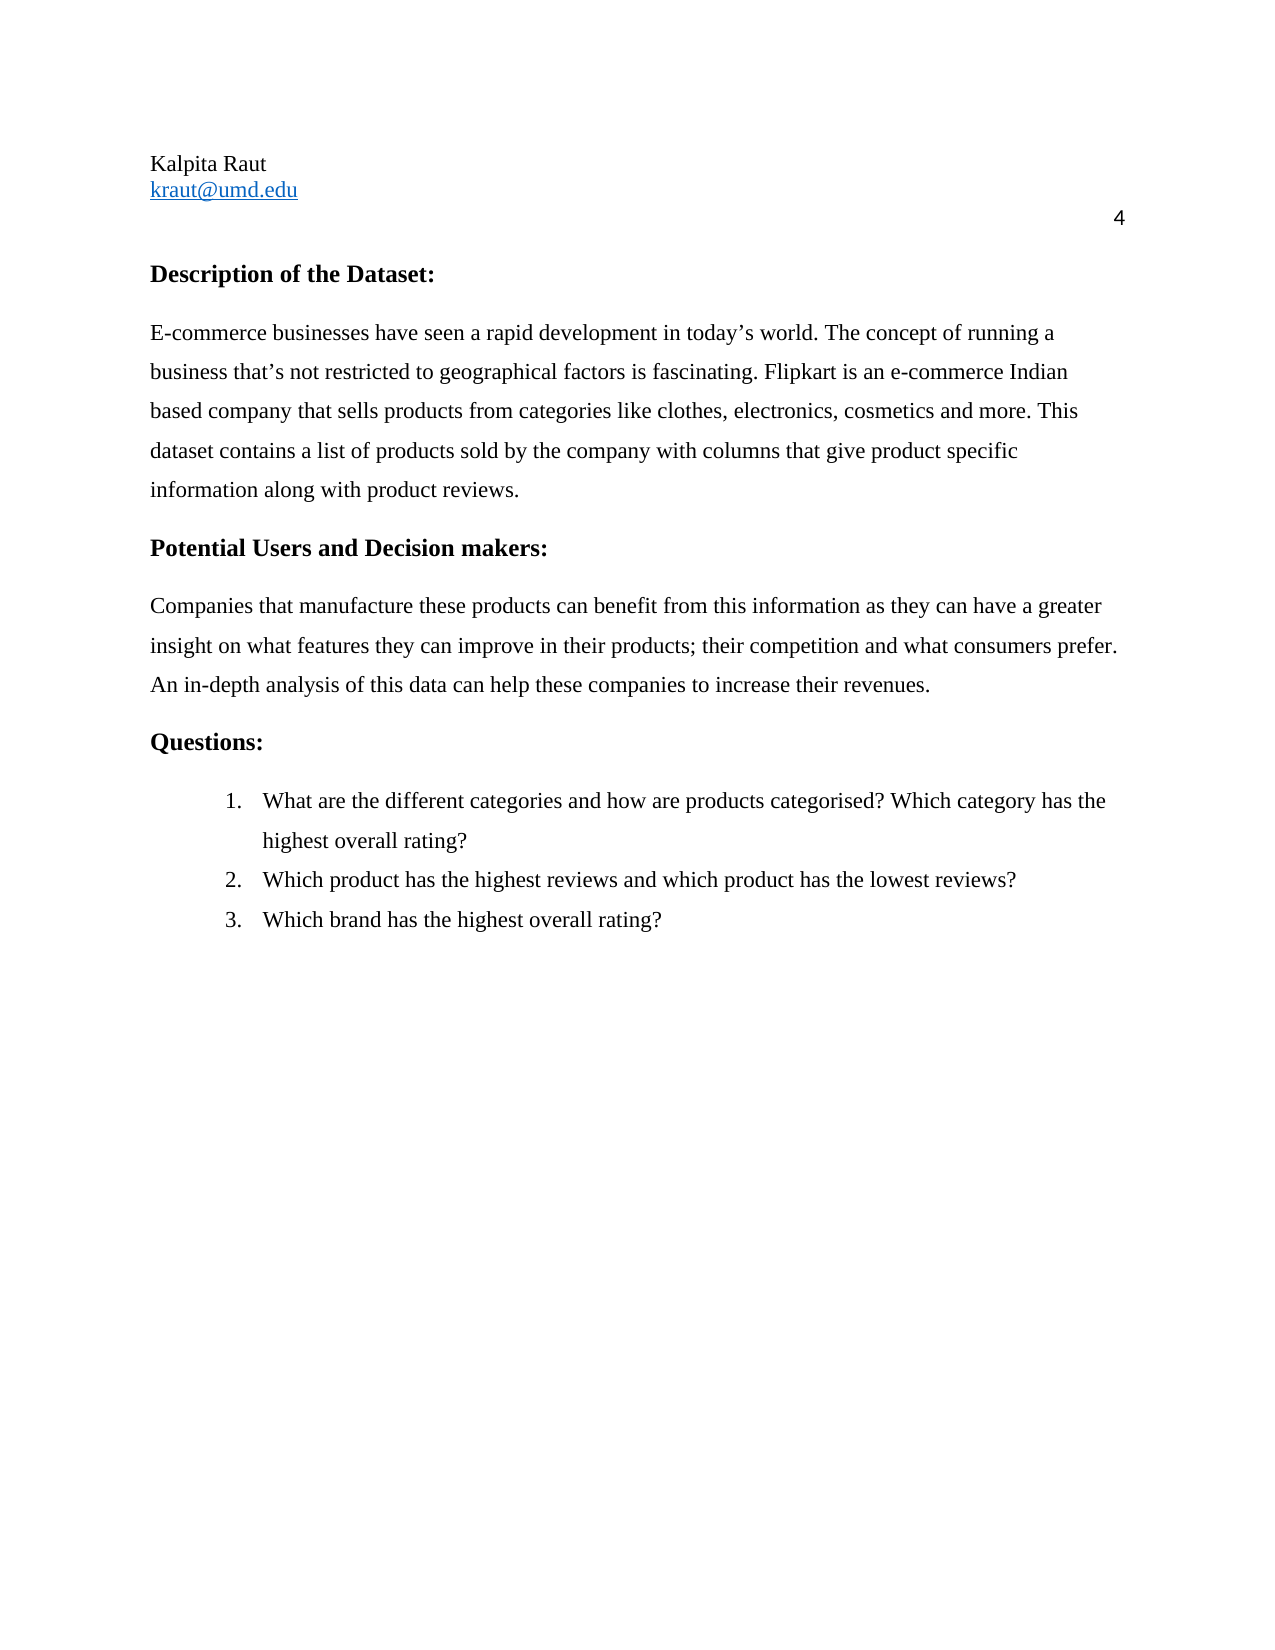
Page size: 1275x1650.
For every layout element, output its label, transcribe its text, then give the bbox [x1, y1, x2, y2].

text E-commerce businesses have seen a rapid development in today’s world. The concept of running a business that’s not restricted to geographical factors is fascinating. Flipkart is an e-commerce Indian based company that sells products from categories like clothes, electronics, cosmetics and more. This dataset contains a list of products sold by the company with columns that give product specific information along with product reviews. [150, 318, 1125, 503]
list Which brand has the highest overall rating? [225, 906, 1125, 932]
text Questions: [150, 727, 1125, 756]
text Companies that manufacture these products can benefit from this information as they can have a greater insight on what features they can improve in their products; their competition and what consumers prefer. An in-depth analysis of this data can help these companies to increase their revenues. [150, 592, 1125, 698]
text Description of the Dataset: [150, 259, 1125, 287]
list Which product has the highest reviews and which product has the lowest reviews? [225, 866, 1125, 893]
list What are the different categories and how are products categorised? Which category has the highest overall rating? [225, 787, 1125, 853]
text Potential Users and Decision makers: [150, 533, 1125, 561]
